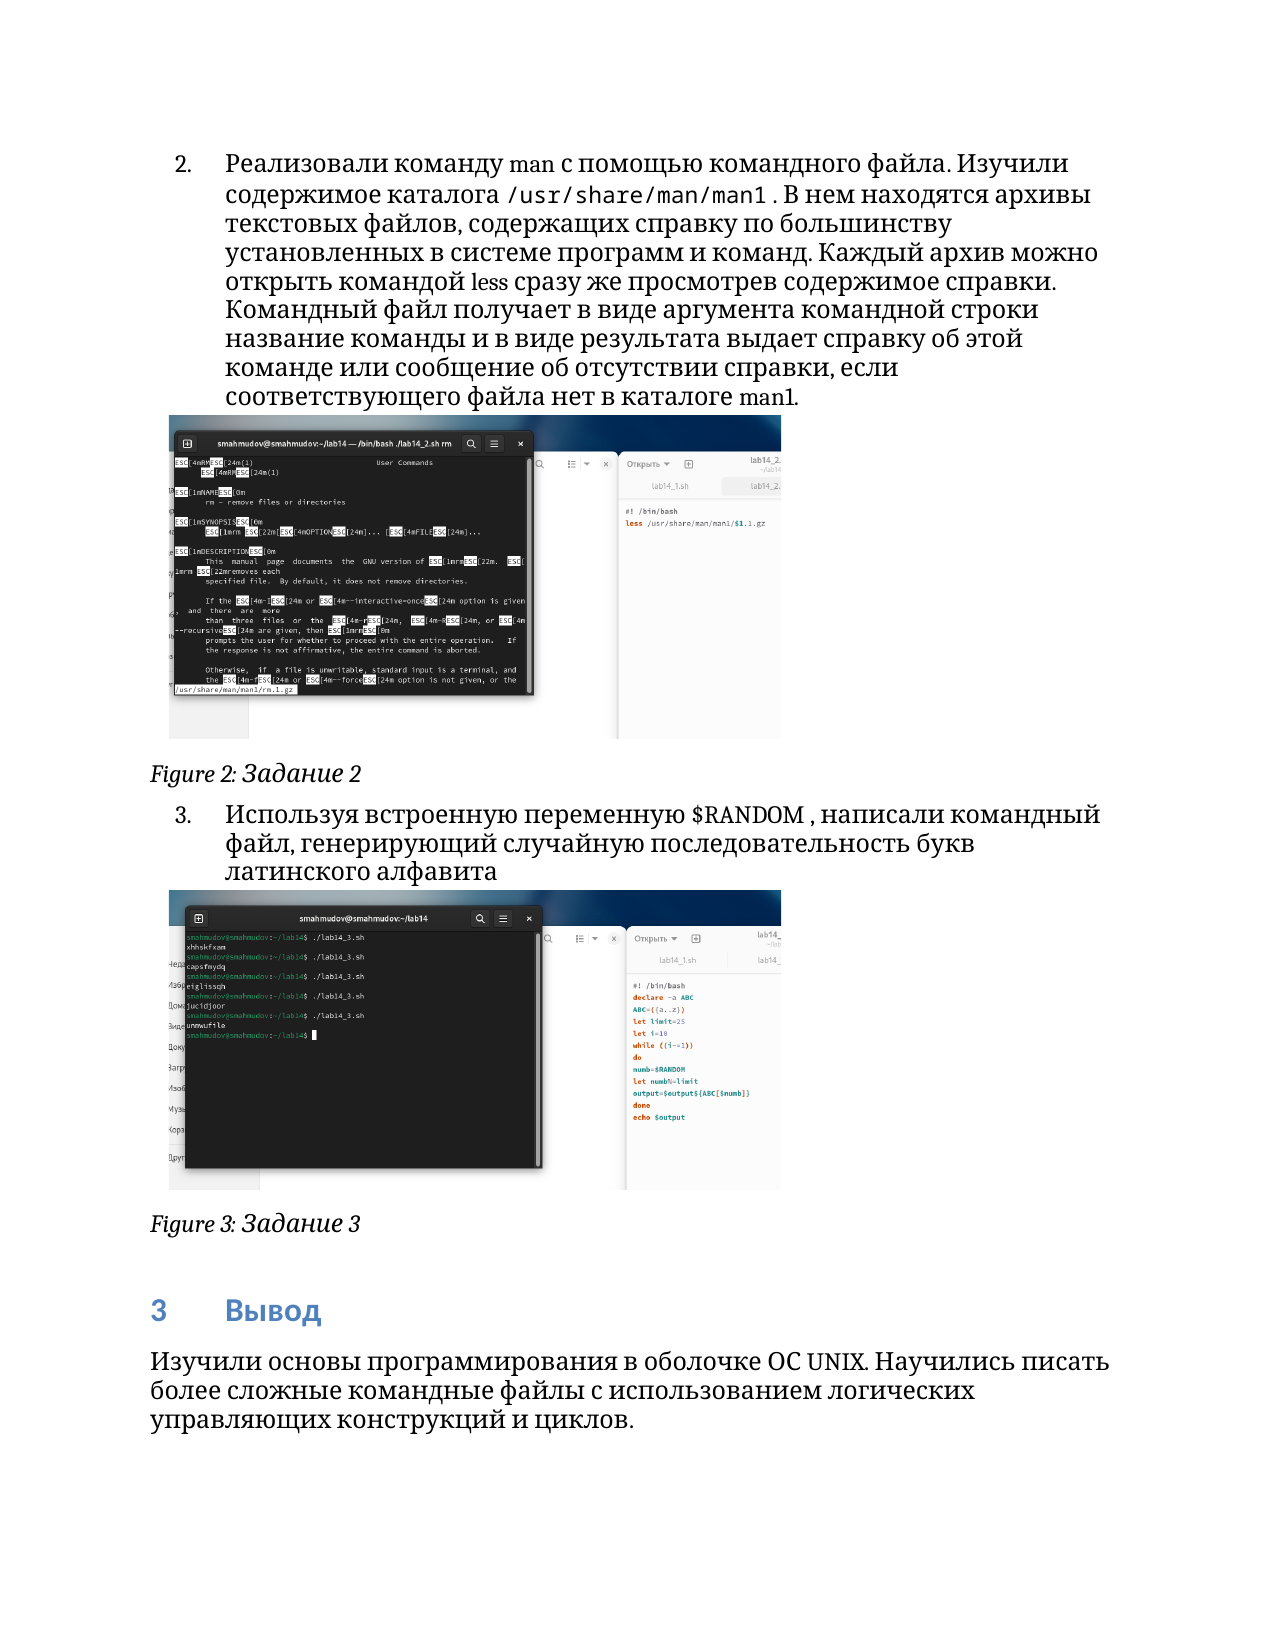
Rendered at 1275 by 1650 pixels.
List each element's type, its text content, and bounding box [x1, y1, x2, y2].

list Используя встроенную переменную $RANDOM , написали командный файл, генерирующий случайную последовательность букв латинского алфавита [175, 801, 1125, 887]
subtitle 3 Вывод [150, 1289, 1125, 1329]
picture [168, 415, 782, 739]
text Figure 2: Задание 2 [150, 759, 1125, 788]
list Реализовали команду man с помощью командного файла. Изучили содержимое каталога /usr/share/man/man1 . В нем находятся архивы текстовых файлов, содержащих справку по большинству установленных в системе программ и команд. Каждый архив можно открыть командой less сразу же просмотрев содержимое справки. Командный файл получает в виде аргумента командной строки название команды и в виде результата выдает справку об этой команде или сообщение об отсутствии справки, если соответствующего файла нет в каталоге man1. [175, 150, 1125, 411]
text Figure 3: Задание 3 [150, 1210, 1125, 1239]
text Изучили основы программирования в оболочке ОС UNIX. Научились писать более сложные командные файлы с использованием логических управляющих конструкций и циклов. [150, 1348, 1125, 1434]
picture [168, 890, 782, 1190]
